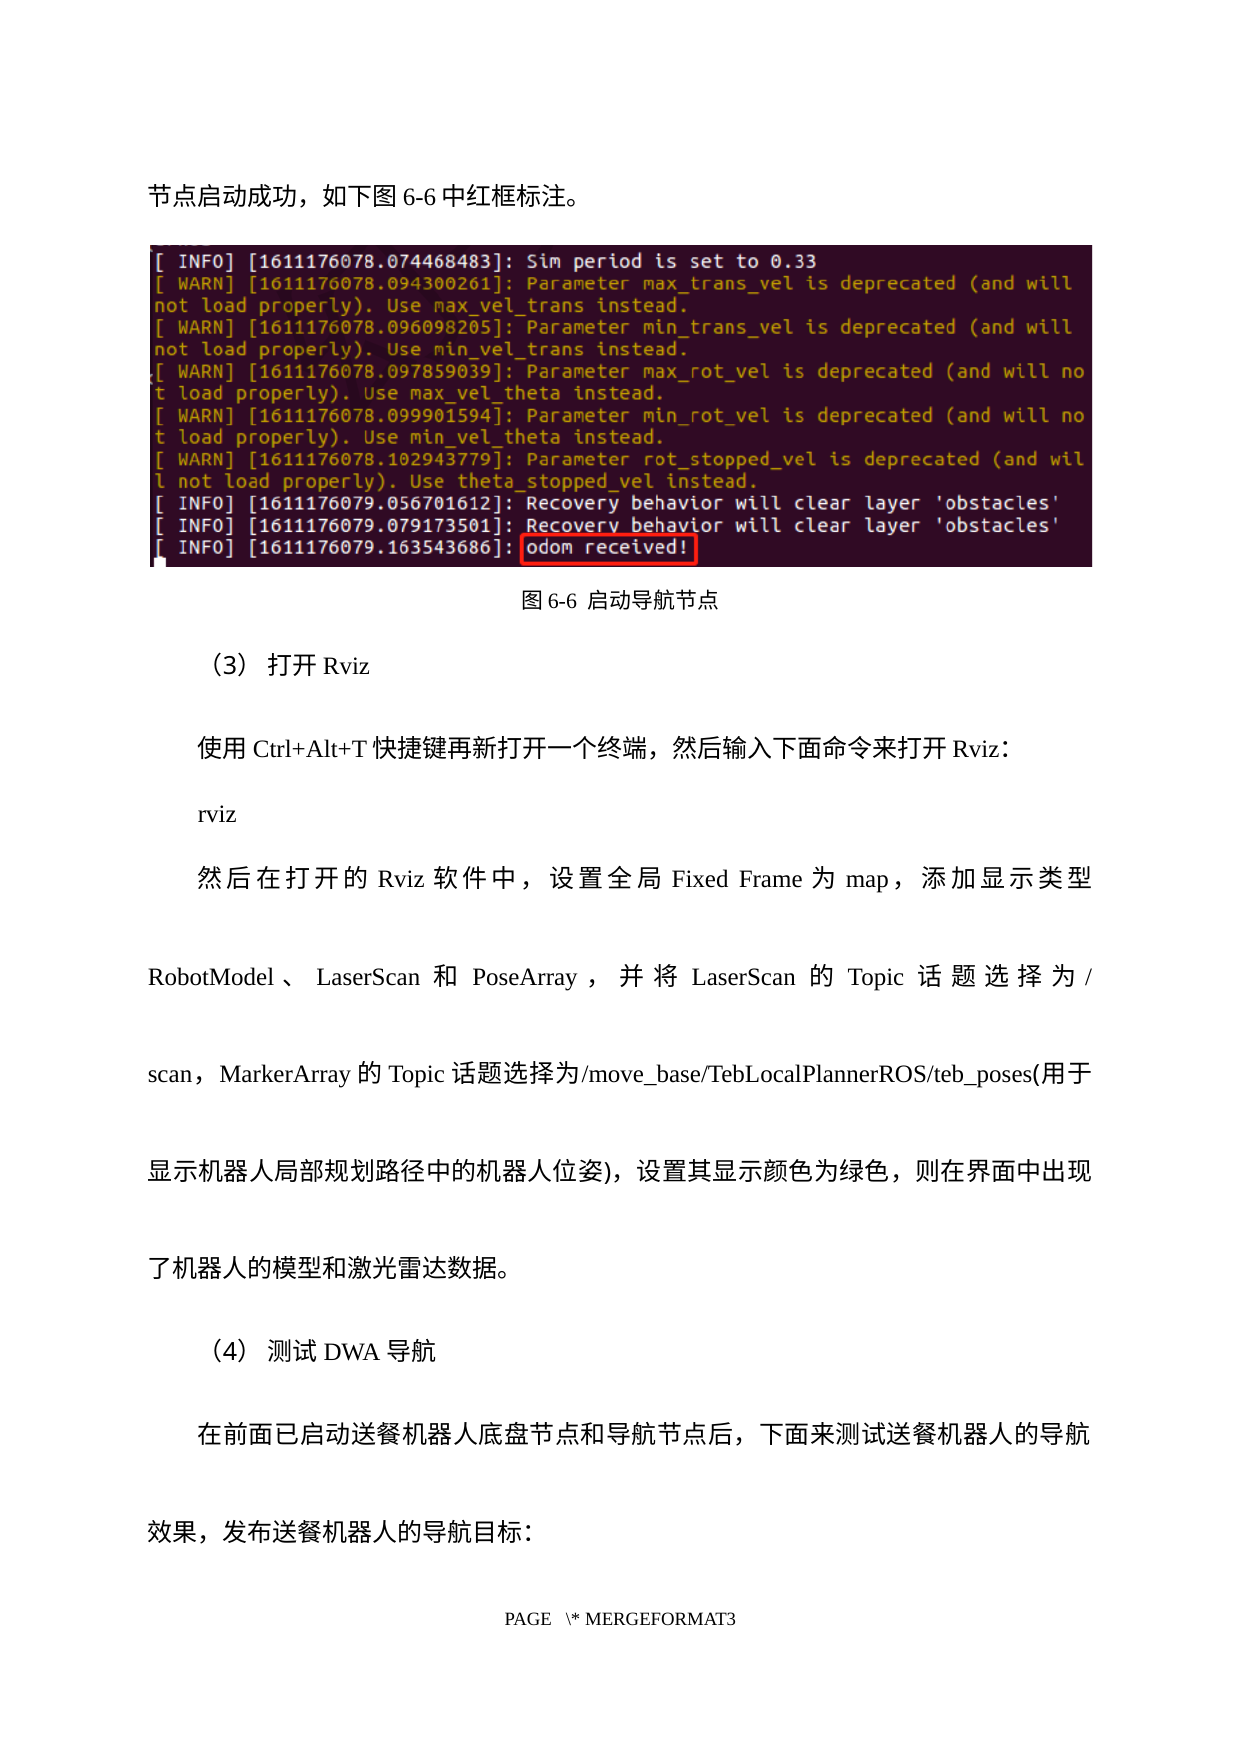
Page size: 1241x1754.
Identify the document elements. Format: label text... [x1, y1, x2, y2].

text 在前面已启动送餐机器人底盘节点和导航节点后，下面来测试送餐机器人的导航效果，发布送餐机器人的导航目标： [148, 1400, 1092, 1563]
text 使用Ctrl+Alt+T快捷键再新打开一个终端，然后输入下面命令来打开Rviz： [148, 714, 1092, 779]
text （4） 测试 DWA 导航 [148, 1317, 1092, 1382]
text rviz [148, 797, 1092, 830]
text 图6-6 启动导航节点 [148, 583, 1092, 615]
text 然后在打开的Rviz软件中，设置全局Fixed Frame为map，添加显示类型RobotModel、LaserScan和PoseArray，并将LaserScan的Topic话题选择为/scan，MarkerArray的Topic话题选择为/move_base/TebLocalPlannerROS/teb_poses(用于显示机器人局部规划路径中的机器人位姿)，设置其显示颜色为绿色，则在界面中出现了机器人的模型和激光雷达数据。 [148, 844, 1092, 1299]
text （3） 打开Rviz [148, 631, 1092, 696]
picture [147, 245, 1093, 568]
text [148, 162, 1092, 227]
